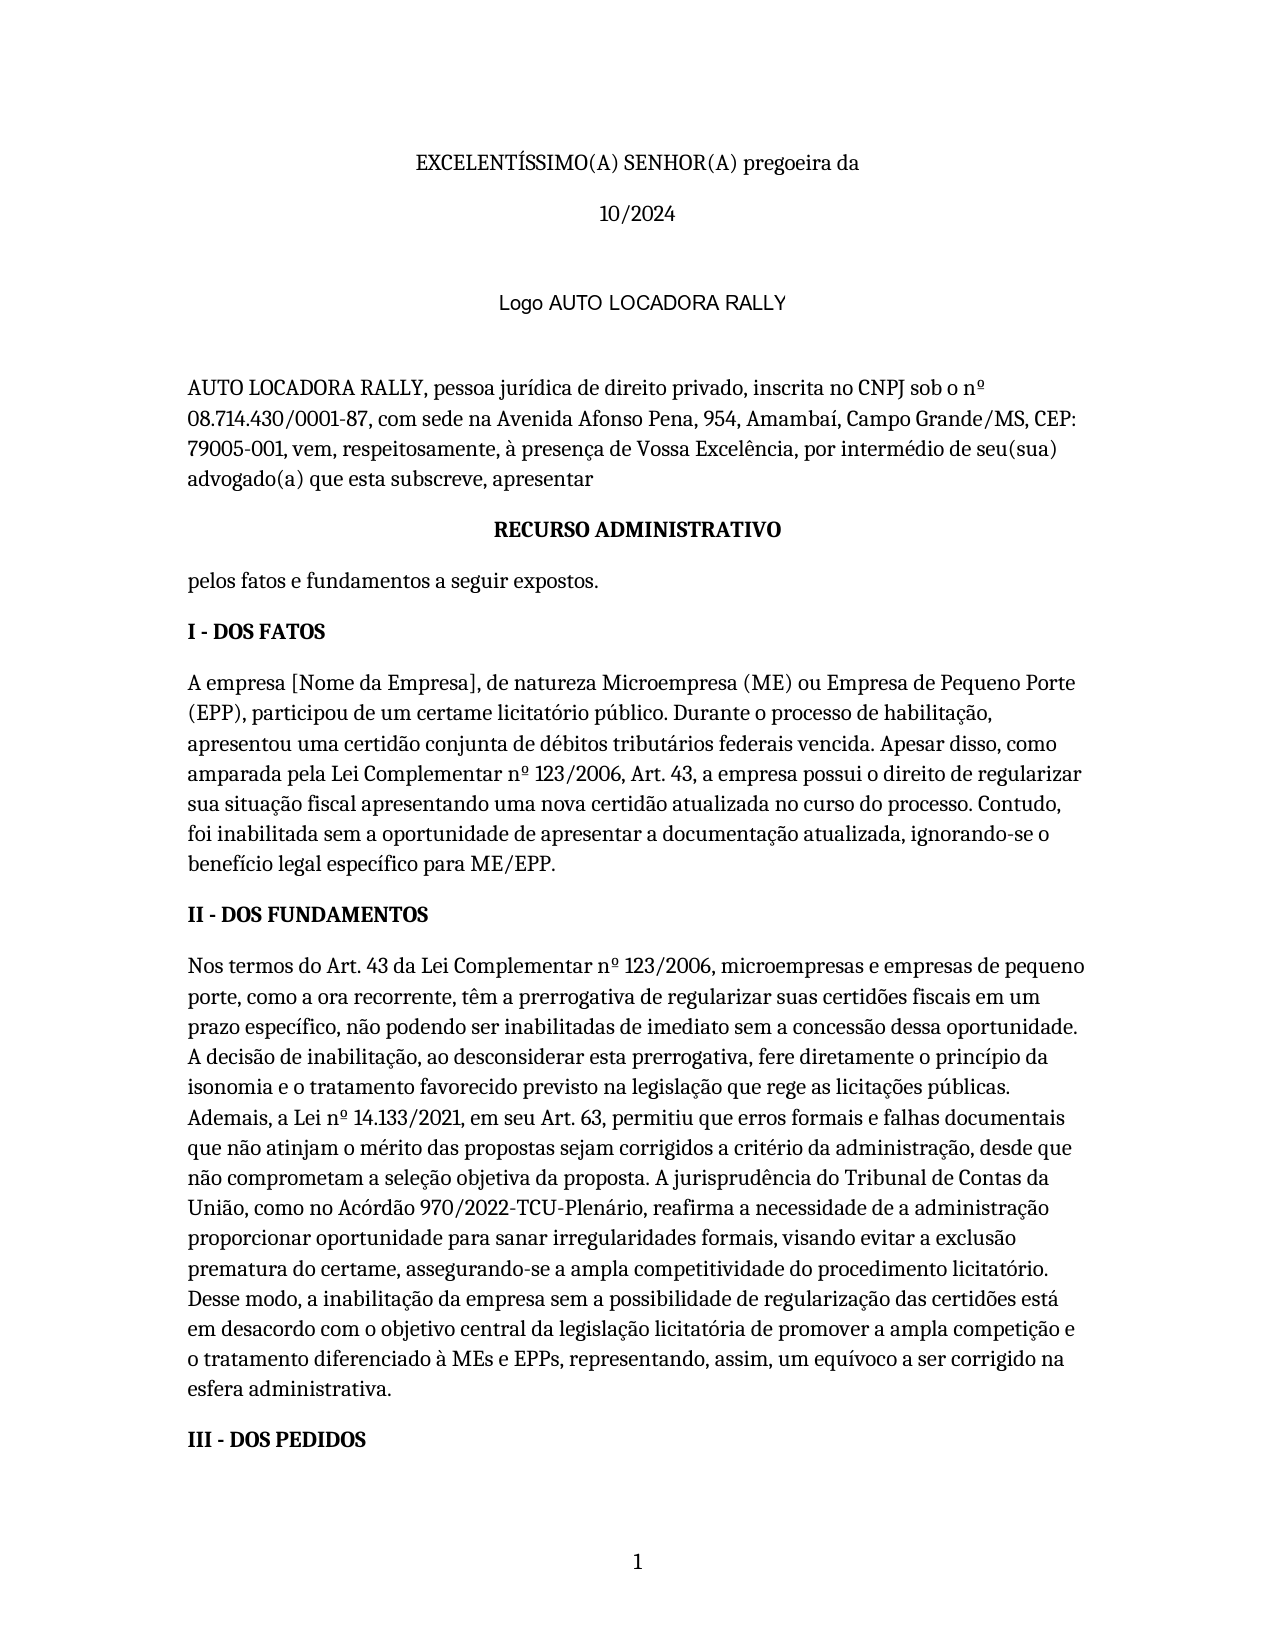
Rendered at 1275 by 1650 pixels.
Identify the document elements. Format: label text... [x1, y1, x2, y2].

text II - DOS FUNDAMENTOS [187, 902, 1087, 929]
text EXCELENTÍSSIMO(A) SENHOR(A) pregoeira da [187, 150, 1087, 176]
text A empresa [Nome da Empresa], de natureza Microempresa (ME) ou Empresa de Pequeno Porte (EPP), participou de um certame licitatório público. Durante o processo de habilitação, apresentou uma certidão conjunta de débitos tributários federais vencida. Apesar disso, como amparada pela Lei Complementar nº 123/2006, Art. 43, a empresa possui o direito de regularizar sua situação fiscal apresentando uma nova certidão atualizada no curso do processo. Contudo, foi inabilitada sem a oportunidade de apresentar a documentação atualizada, ignorando-se o benefício legal específico para ME/EPP. [187, 670, 1087, 878]
text pelos fatos e fundamentos a seguir expostos. [187, 568, 1087, 594]
text 10/2024 [187, 201, 1087, 227]
text RECURSO ADMINISTRATIVO [187, 517, 1087, 543]
text III - DOS PEDIDOS [187, 1427, 1087, 1454]
text Nos termos do Art. 43 da Lei Complementar nº 123/2006, microempresas e empresas de pequeno porte, como a ora recorrente, têm a prerrogativa de regularizar suas certidões fiscais em um prazo específico, não podendo ser inabilitadas de imediato sem a concessão dessa oportunidade. A decisão de inabilitação, ao desconsiderar esta prerrogativa, fere diretamente o princípio da isonomia e o tratamento favorecido previsto na legislação que rege as licitações públicas. Ademais, a Lei nº 14.133/2021, em seu Art. 63, permitiu que erros formais e falhas documentais que não atinjam o mérito das propostas sejam corrigidos a critério da administração, desde que não comprometam a seleção objetiva da proposta. A jurisprudência do Tribunal de Contas da União, como no Acórdão 970/2022-TCU-Plenário, reafirma a necessidade de a administração proporcionar oportunidade para sanar irregularidades formais, visando evitar a exclusão prematura do certame, assegurando-se a ampla competitividade do procedimento licitatório. Desse modo, a inabilitação da empresa sem a possibilidade de regularização das certidões está em desacordo com o objetivo central da legislação licitatória de promover a ampla competição e o tratamento diferenciado à MEs e EPPs, representando, assim, um equívoco a ser corrigido na esfera administrativa. [187, 953, 1087, 1403]
text AUTO LOCADORA RALLY, pessoa jurídica de direito privado, inscrita no CNPJ sob o nº 08.714.430/0001-87, com sede na Avenida Afonso Pena, 954, Amambaí, Campo Grande/MS, CEP: 79005-001, vem, respeitosamente, à presença de Vossa Excelência, por intermédio de seu(sua) advogado(a) que esta subscreve, apresentar [187, 375, 1087, 492]
picture [489, 252, 786, 351]
text I - DOS FATOS [187, 619, 1087, 645]
